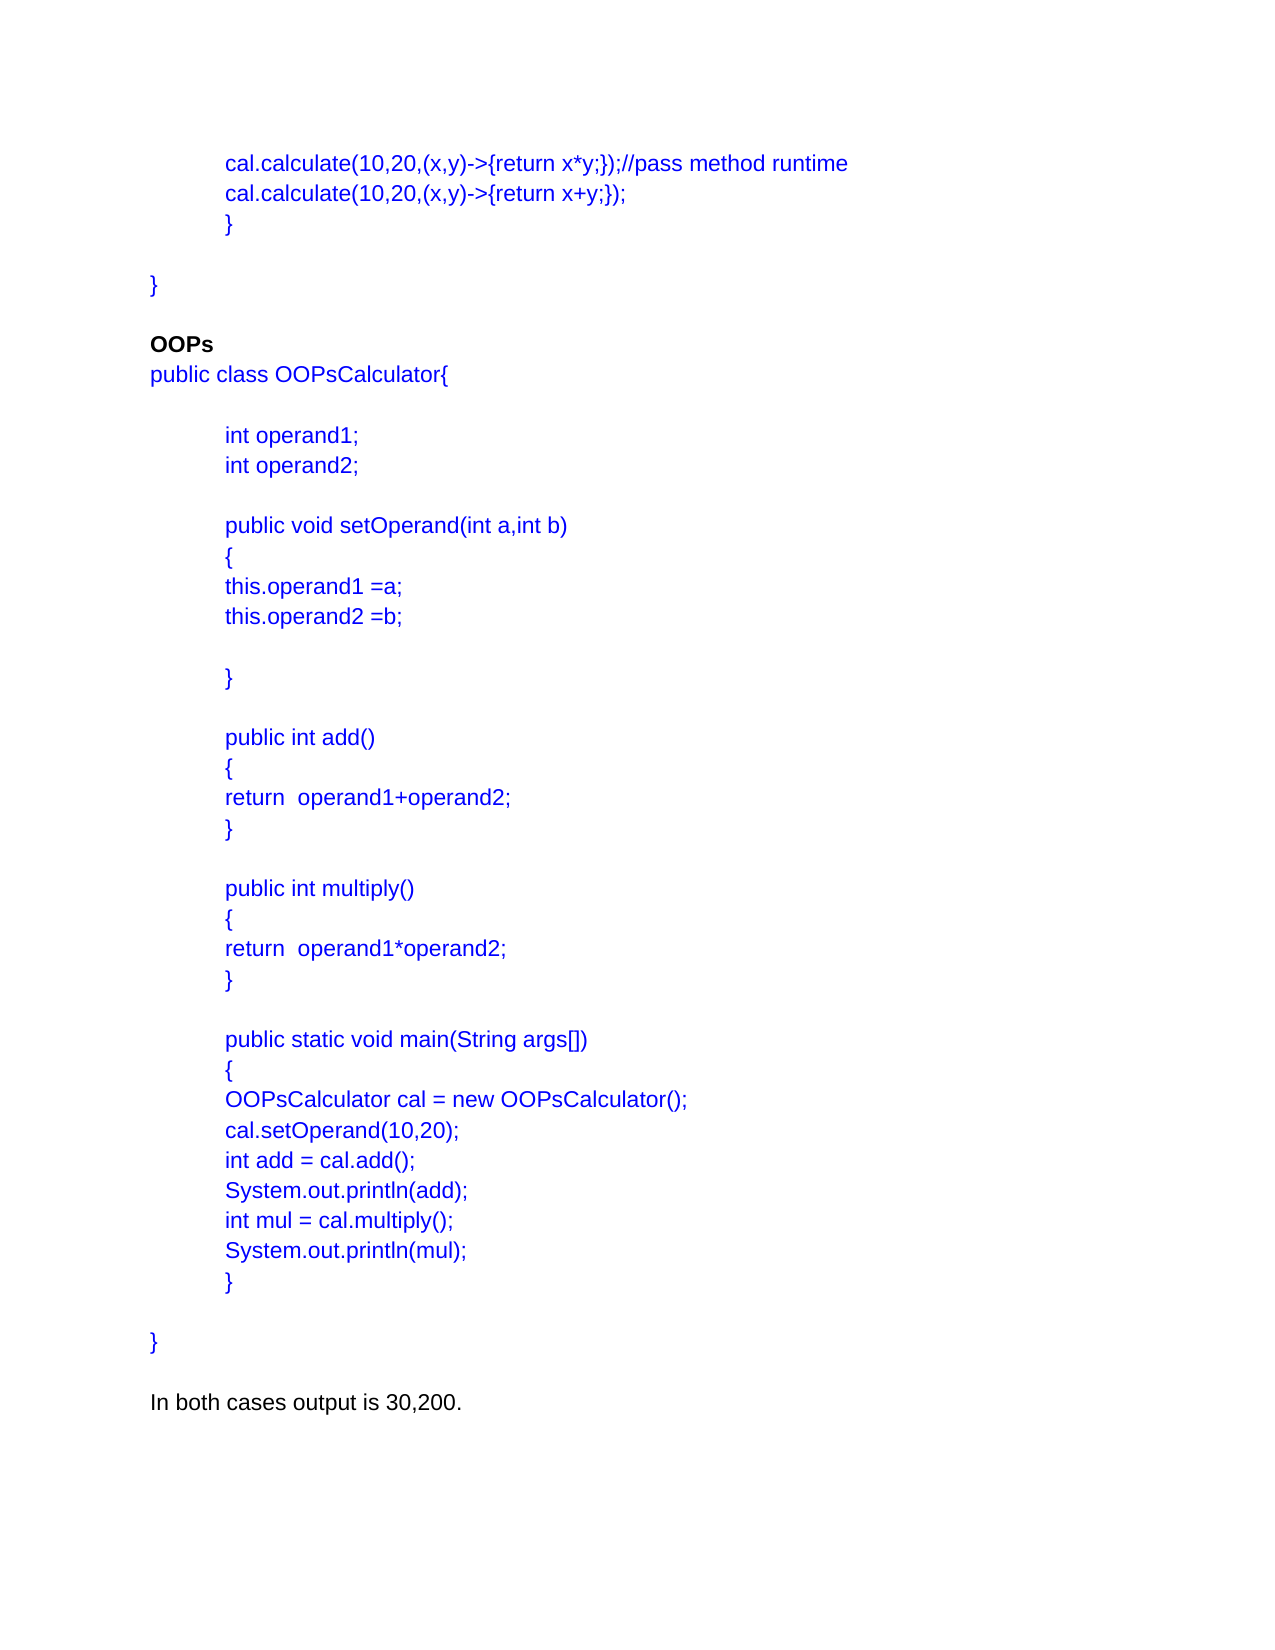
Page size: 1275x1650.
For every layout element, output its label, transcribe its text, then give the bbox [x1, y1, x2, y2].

text int add = cal.add(); [150, 1147, 1125, 1173]
text } [150, 210, 1125, 237]
text OOPsCalculator cal = new OOPsCalculator(); [150, 1086, 1125, 1113]
text int operand2; [150, 452, 1125, 478]
text int mul = cal.multiply(); [150, 1207, 1125, 1234]
text { [150, 905, 1125, 932]
text cal.setOperand(10,20); [150, 1117, 1125, 1143]
text { [150, 543, 1125, 569]
text } [150, 814, 1125, 841]
text int operand1; [150, 422, 1125, 448]
text cal.calculate(10,20,(x,y)->{return x+y;}); [150, 180, 1125, 207]
text } [150, 663, 1125, 690]
text } [150, 1268, 1125, 1294]
text { [150, 1056, 1125, 1083]
text this.operand1 =a; [150, 573, 1125, 599]
text public class OOPsCalculator{ [150, 361, 1125, 388]
text public int multiply() [150, 875, 1125, 901]
text } [150, 271, 1125, 297]
text } [150, 966, 1125, 992]
text public int add() [150, 724, 1125, 750]
text public static void main(String args[]) [150, 1026, 1125, 1052]
text OOPs [150, 331, 1125, 358]
text { [150, 754, 1125, 781]
text System.out.println(add); [150, 1177, 1125, 1203]
text System.out.println(mul); [150, 1237, 1125, 1264]
text cal.calculate(10,20,(x,y)->{return x*y;});//pass method runtime [150, 150, 1125, 176]
text public void setOperand(int a,int b) [150, 512, 1125, 539]
text return operand1+operand2; [150, 784, 1125, 811]
text } [150, 1328, 1125, 1354]
text In both cases output is 30,200. [150, 1388, 1125, 1415]
text return operand1*operand2; [150, 935, 1125, 962]
text this.operand2 =b; [150, 603, 1125, 629]
